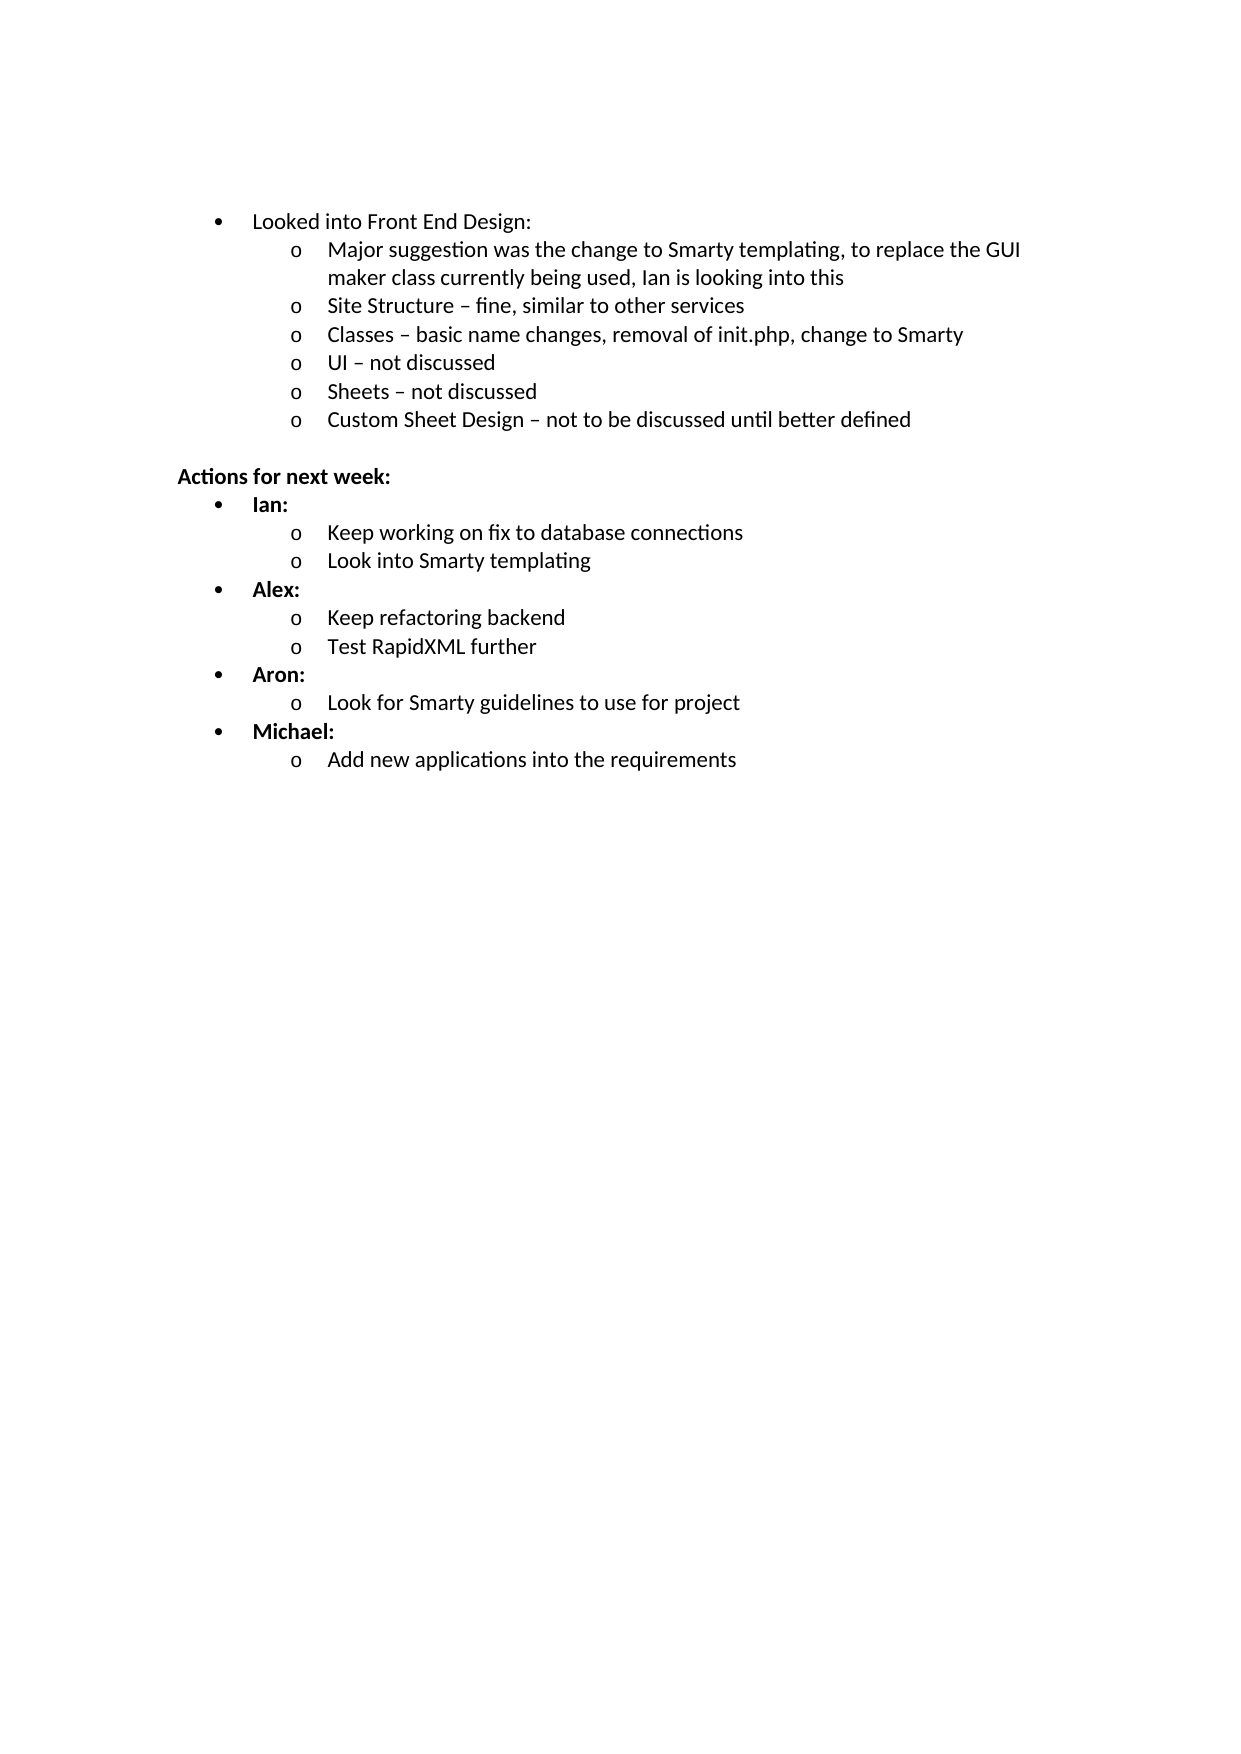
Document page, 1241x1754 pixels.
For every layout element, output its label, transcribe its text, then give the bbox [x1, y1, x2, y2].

list Custom Sheet Design – not to be discussed until better defined [290, 406, 1063, 434]
list Test RapidXML further [290, 632, 1063, 660]
list Aron: [215, 660, 1063, 688]
list Keep refactoring backend [290, 603, 1063, 632]
list Michael: [215, 717, 1063, 745]
list Alex: [215, 575, 1063, 603]
list Look for Smarty guidelines to use for project [290, 688, 1063, 717]
list Site Structure – fine, similar to other services [290, 291, 1063, 320]
list Major suggestion was the change to Smarty templating, to replace the GUI maker class currently being used, Ian is looking into this [290, 235, 1063, 291]
list UI – not discussed [290, 348, 1063, 377]
list Sheets – not discussed [290, 377, 1063, 406]
list Keep working on fix to database connections [290, 518, 1063, 547]
list Look into Smarty templating [290, 547, 1063, 575]
list Add new applications into the requirements [290, 745, 1063, 773]
text Actions for next week: [177, 462, 1063, 490]
list Looked into Front End Design: [215, 207, 1063, 235]
list Ian: [215, 490, 1063, 518]
list Classes – basic name changes, removal of init.php, change to Smarty [290, 320, 1063, 348]
